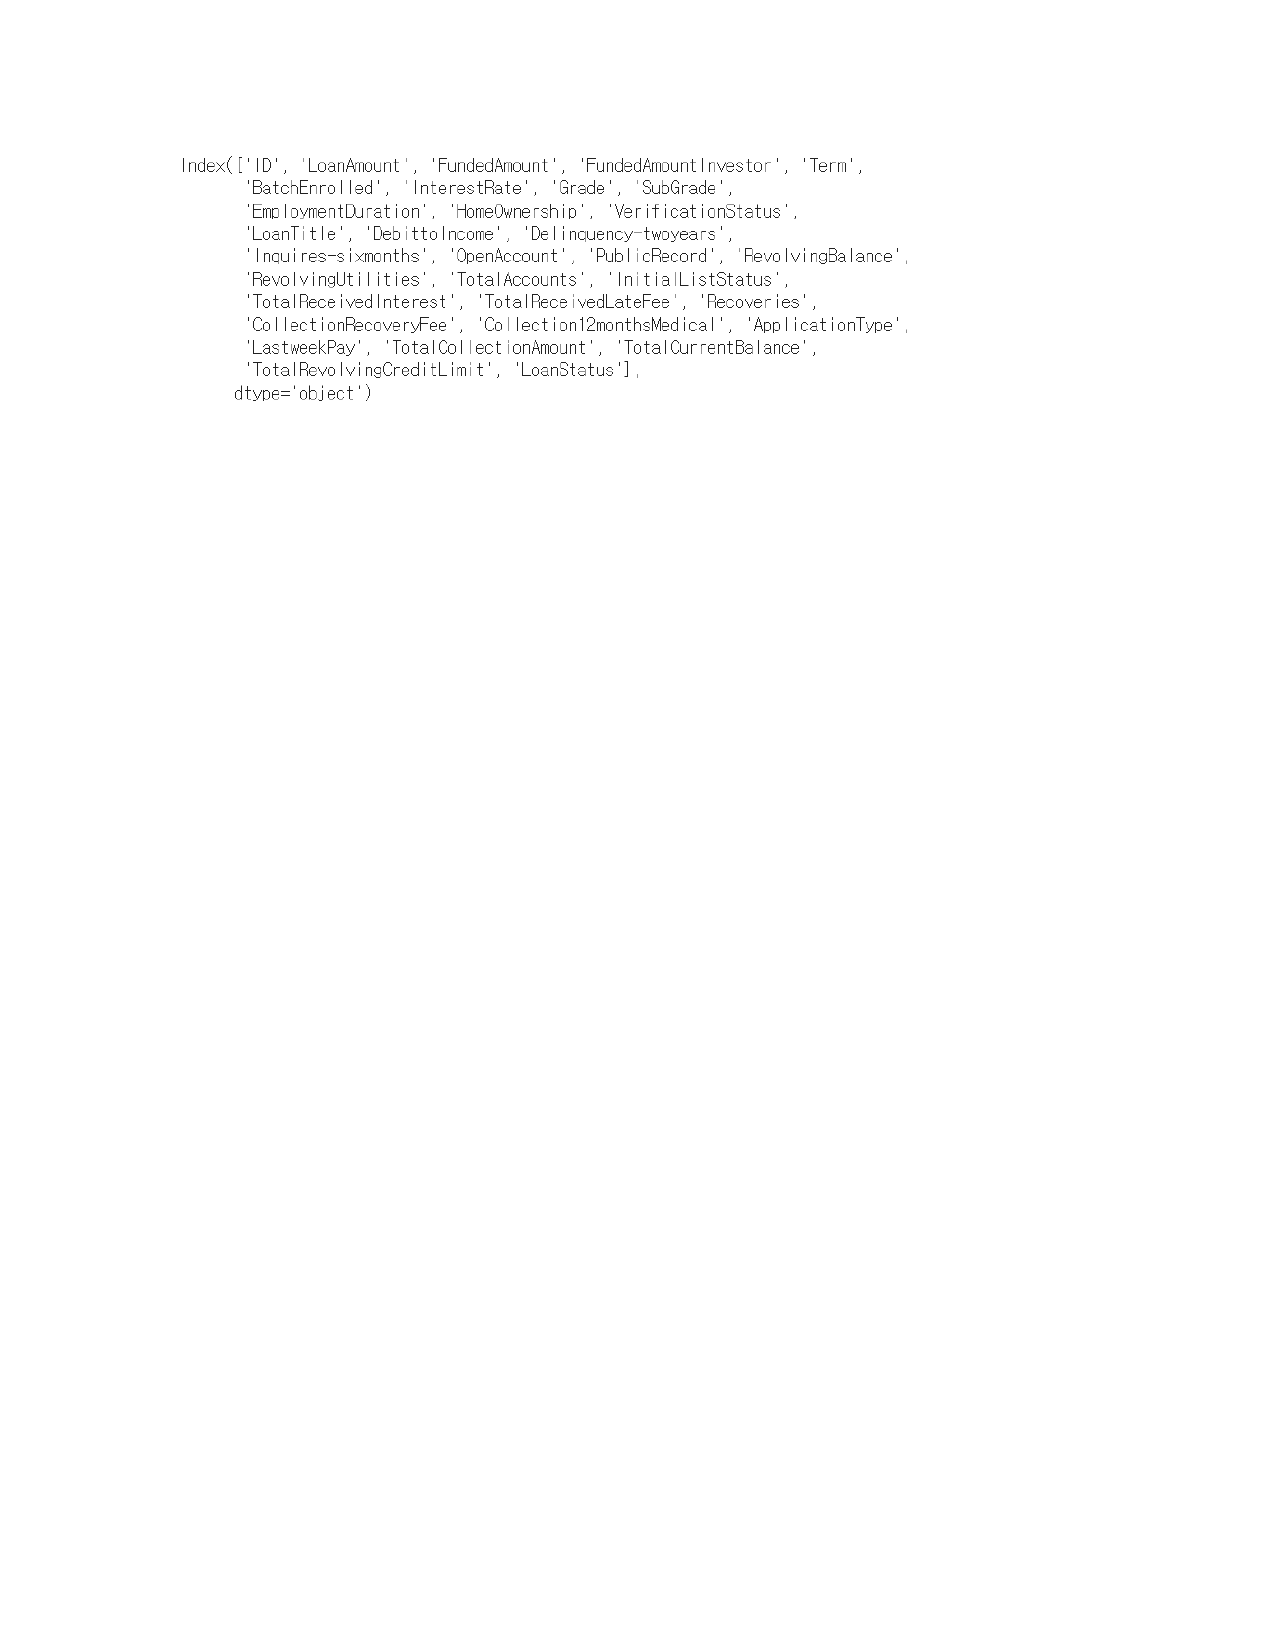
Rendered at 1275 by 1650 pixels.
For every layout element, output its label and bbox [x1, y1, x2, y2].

picture [150, 150, 932, 413]
